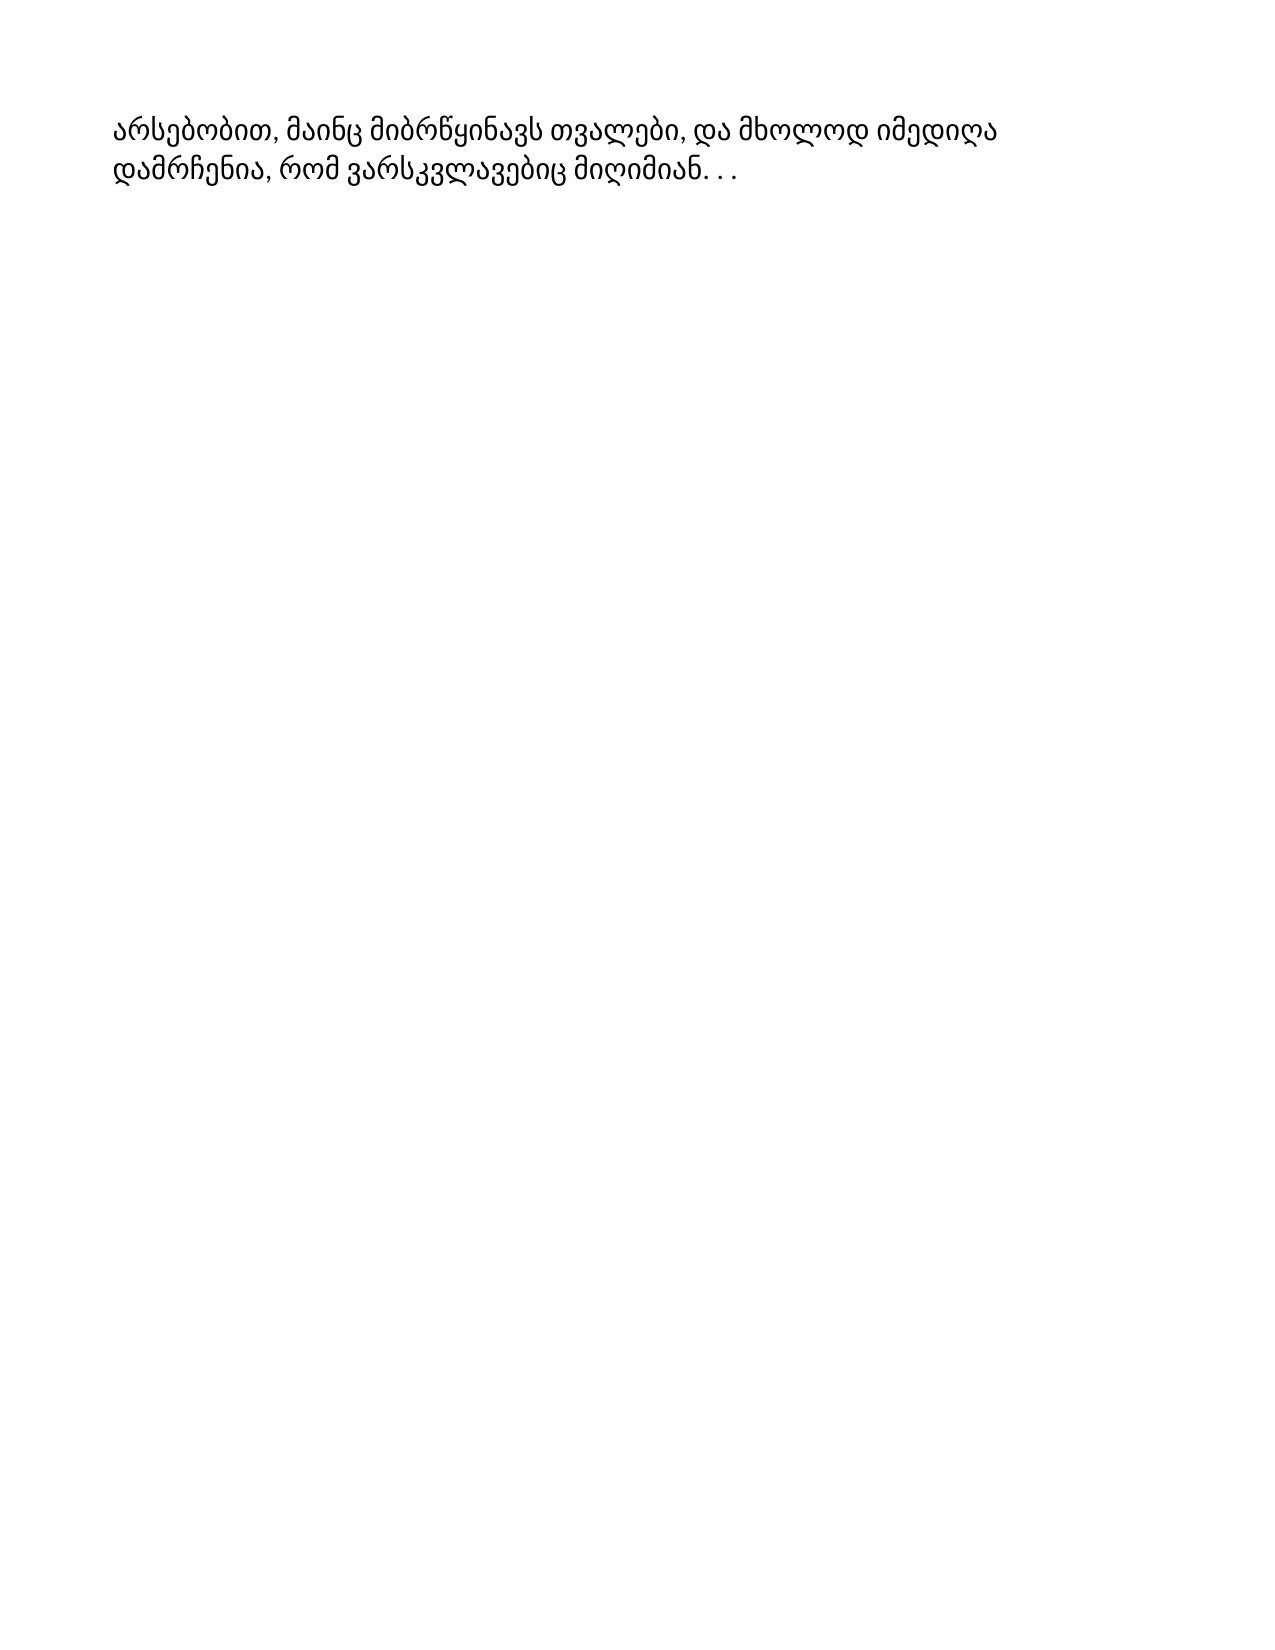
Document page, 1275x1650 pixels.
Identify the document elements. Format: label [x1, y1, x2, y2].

text [112, 112, 1162, 187]
